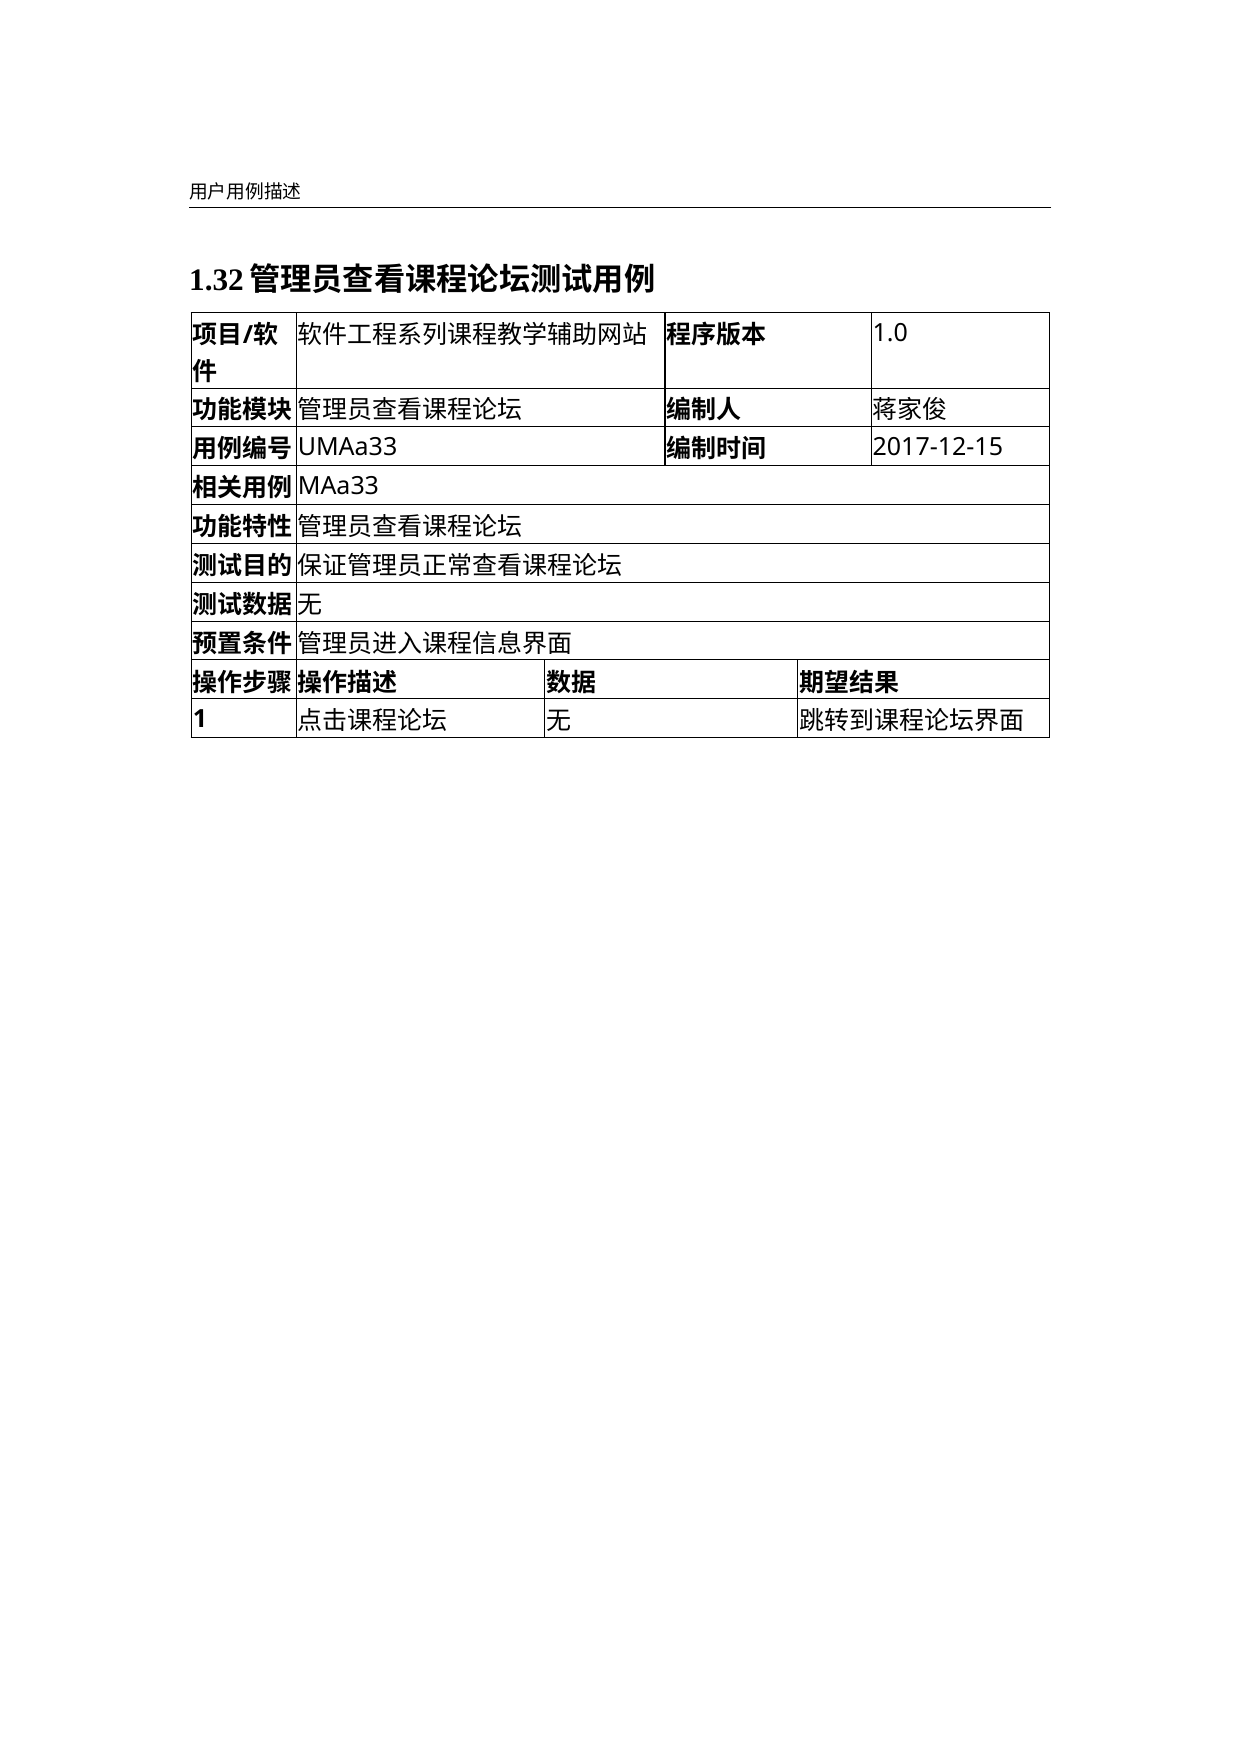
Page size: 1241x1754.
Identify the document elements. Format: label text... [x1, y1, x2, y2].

table_cell 1 [192, 699, 296, 737]
table_cell 编制时间 [666, 427, 871, 465]
table_cell 相关用例 [192, 466, 296, 504]
table_cell 功能特性 [192, 505, 296, 543]
table_cell 用例编号 [192, 427, 296, 465]
table_cell 保证管理员正常查看课程论坛 [297, 544, 1049, 582]
table_cell UMAa33 [297, 427, 664, 465]
subtitle 管理员查看课程论坛测试用例 [189, 254, 1051, 300]
table_cell 管理员查看课程论坛 [297, 389, 664, 426]
table_cell 跳转到课程论坛界面 [798, 699, 1049, 737]
table_cell 管理员查看课程论坛 [297, 505, 1049, 543]
table_header 程序版本 [666, 313, 871, 387]
table_cell 测试目的 [192, 544, 296, 582]
table_cell 测试数据 [192, 583, 296, 621]
table_cell 点击课程论坛 [297, 699, 544, 737]
table_cell 功能模块 [192, 389, 296, 426]
table_cell 操作描述 [297, 660, 544, 698]
table_header 软件工程系列课程教学辅助网站 [297, 313, 664, 387]
table_cell 无 [297, 583, 1049, 621]
table_cell 编制人 [666, 389, 871, 426]
table_cell 2017-12-15 [872, 427, 1049, 465]
table_cell 数据 [545, 660, 797, 698]
table_cell 管理员进入课程信息界面 [297, 622, 1049, 659]
table_cell 预置条件 [192, 622, 296, 659]
table_cell 期望结果 [798, 660, 1049, 698]
table_cell 蒋家俊 [872, 389, 1049, 426]
table_header 项目/软件 [192, 313, 296, 387]
table_cell 操作步骤 [192, 660, 296, 698]
table_cell 无 [545, 699, 797, 737]
table_cell MAa33 [297, 466, 1049, 504]
table_header 1.0 [872, 313, 1049, 387]
